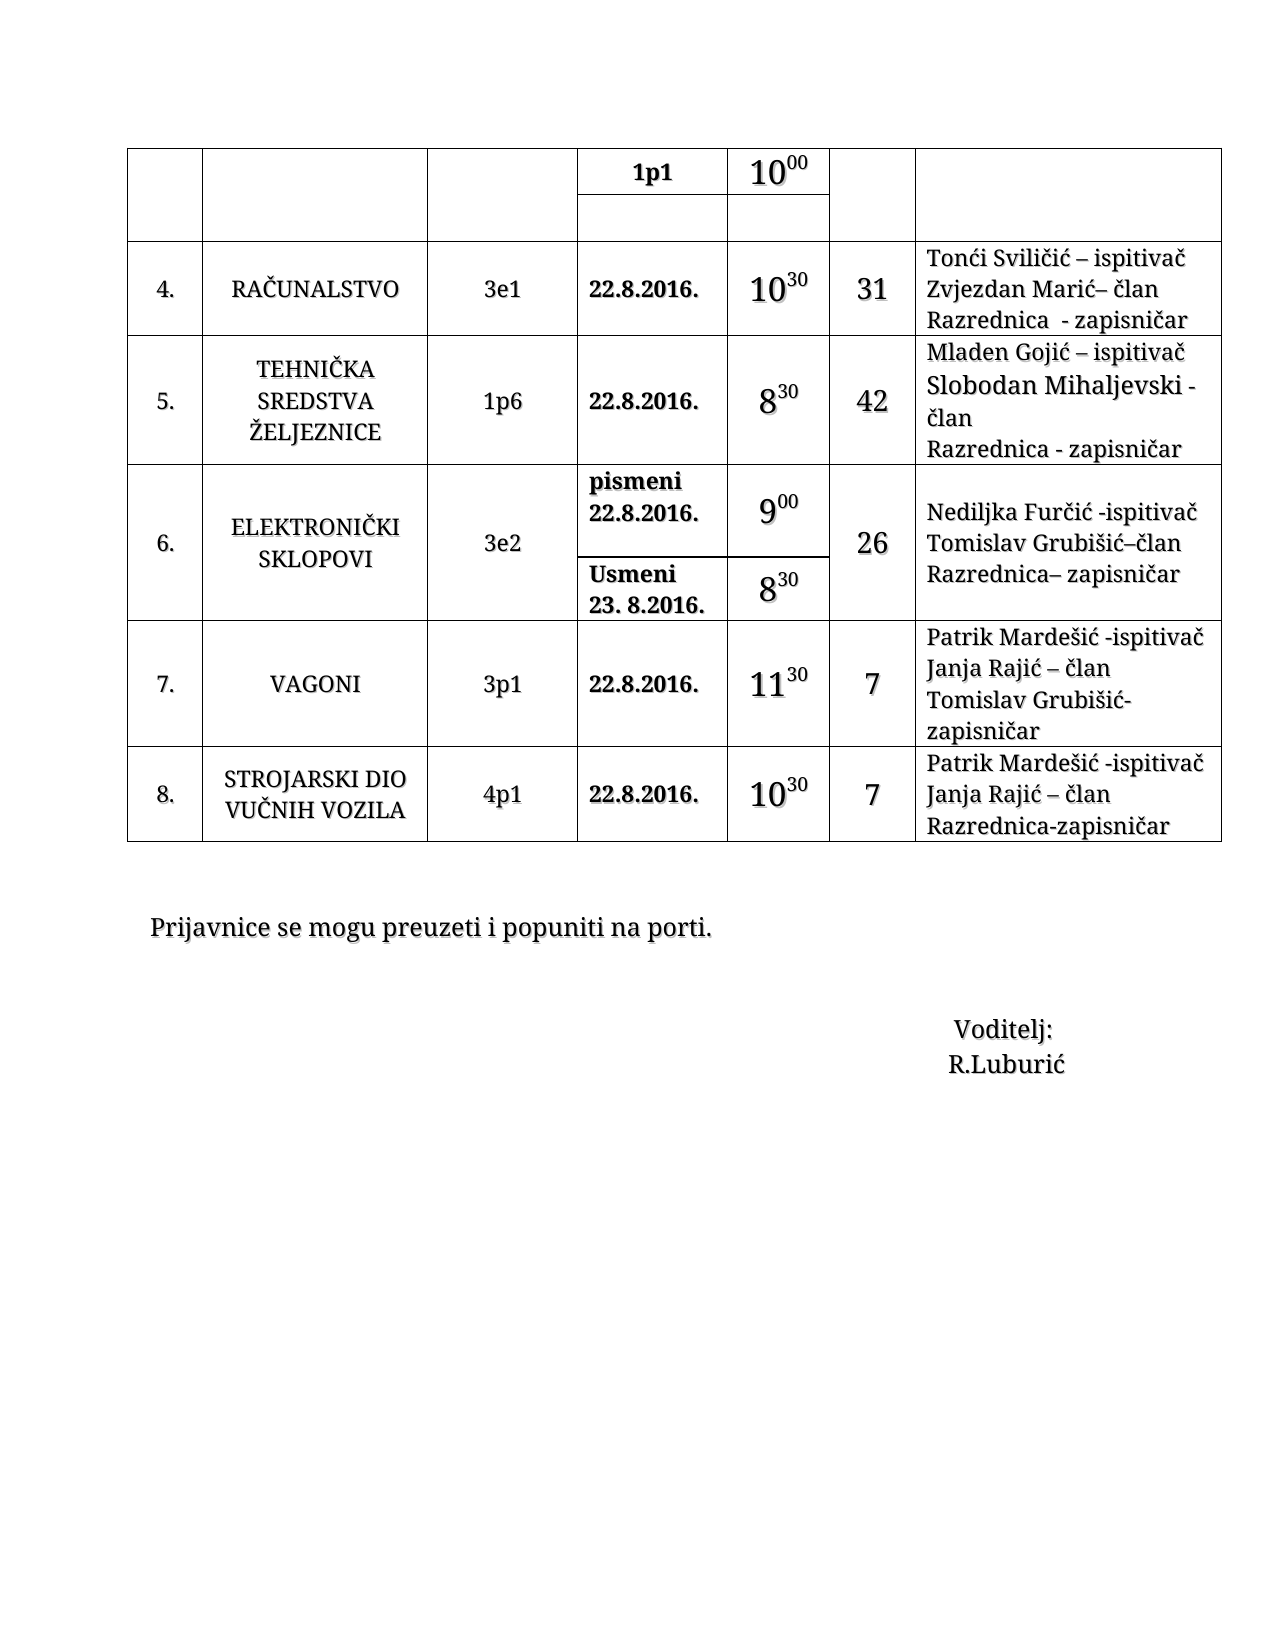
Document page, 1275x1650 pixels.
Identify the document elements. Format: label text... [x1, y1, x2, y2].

table_cell 7 [830, 747, 915, 841]
table_cell Nediljka Furčić -ispitivač Tomislav Grubišić–član Razrednica– zapisničar [916, 465, 1221, 620]
table_cell 3e2 [428, 465, 577, 620]
table_cell 6. [128, 465, 202, 620]
table_cell Patrik Mardešić -ispitivač Janja Rajić – član Razrednica-zapisničar [916, 747, 1221, 841]
table_cell Usmeni 23. 8.2016. [578, 558, 727, 620]
table_cell 8. [128, 747, 202, 841]
table_cell 5. [128, 336, 202, 464]
table_cell 1130 [728, 621, 829, 746]
table_cell 1030 [728, 242, 829, 335]
table_cell 830 [728, 558, 829, 620]
table_cell Mladen Gojić – ispitivač Slobodan Mihaljevski -član Razrednica - zapisničar [916, 336, 1221, 464]
table_cell 830 [728, 336, 829, 464]
table_cell 1030 [728, 747, 829, 841]
table_cell 22.8.2016. [578, 336, 727, 464]
table_cell 26 [830, 465, 915, 620]
table_cell 3p1 [428, 621, 577, 746]
table_cell 4p1 [428, 747, 577, 841]
text Voditelj: [150, 1012, 1125, 1046]
table_cell 3e1 [428, 242, 577, 335]
table_cell Patrik Mardešić -ispitivač Janja Rajić – član Tomislav Grubišić-zapisničar [916, 621, 1221, 746]
table_cell 42 [830, 336, 915, 464]
table_cell 7. [128, 621, 202, 746]
table_cell 1p1 [578, 149, 727, 194]
table_cell 31 [830, 242, 915, 335]
table_cell 22.8.2016. [578, 621, 727, 746]
table_cell STROJARSKI DIO VUČNIH VOZILA [203, 747, 427, 841]
table_cell 7 [830, 621, 915, 746]
table_cell ELEKTRONIČKI SKLOPOVI [203, 465, 427, 620]
table_cell 900 [728, 465, 829, 556]
table_cell 22.8.2016. [578, 747, 727, 841]
table_cell TEHNIČKA SREDSTVA ŽELJEZNICE [203, 336, 427, 464]
table_cell pismeni 22.8.2016. [578, 465, 727, 556]
table_cell RAČUNALSTVO [203, 242, 427, 335]
table_cell [728, 195, 829, 241]
table_cell 22.8.2016. [578, 242, 727, 335]
table_cell 4. [128, 242, 202, 335]
table_cell 1000 [728, 149, 829, 194]
table_cell VAGONI [203, 621, 427, 746]
table_cell Tonći Sviličić – ispitivač Zvjezdan Marić– član Razrednica - zapisničar [916, 242, 1221, 335]
table_cell [578, 195, 727, 241]
text Prijavnice se mogu preuzeti i popuniti na porti. [150, 910, 1125, 944]
table_cell 1p6 [428, 336, 577, 464]
text R.Luburić [150, 1046, 1125, 1080]
